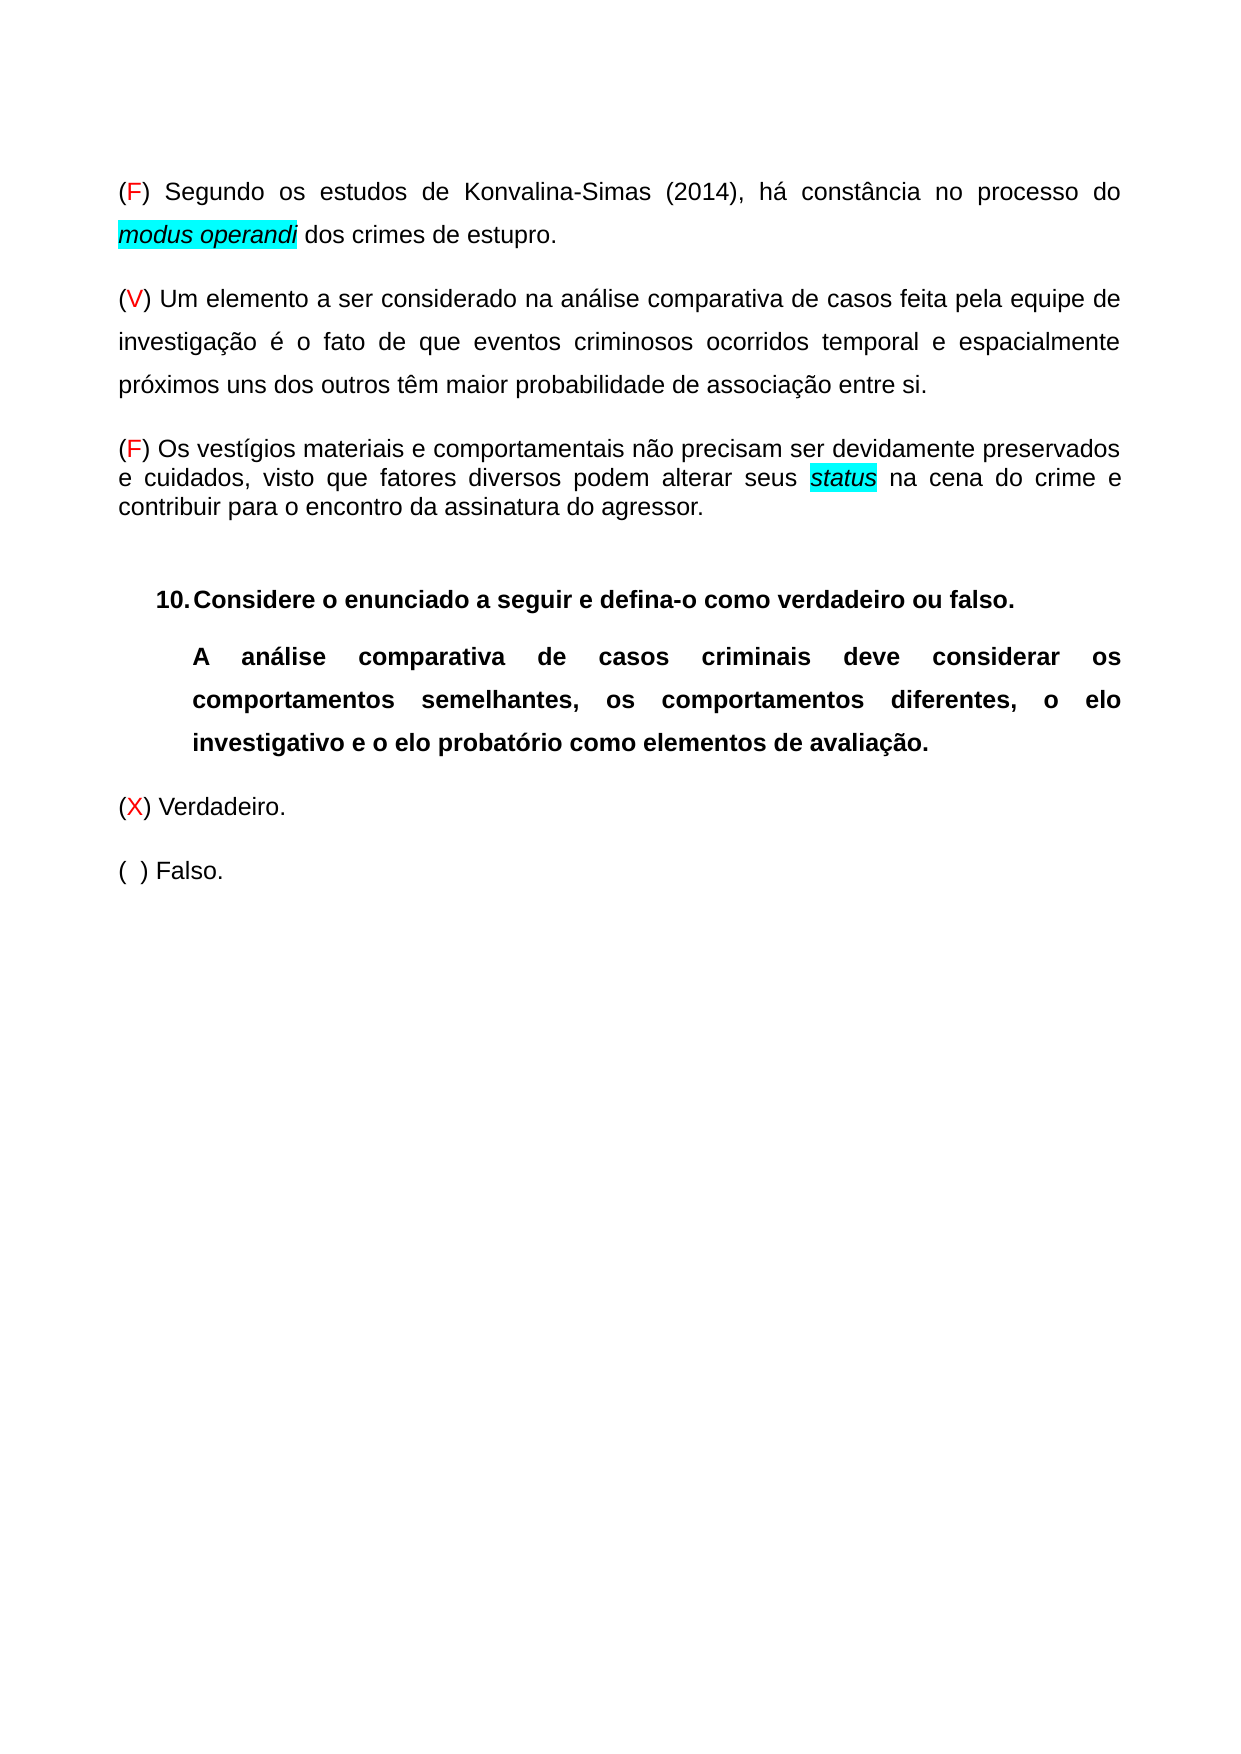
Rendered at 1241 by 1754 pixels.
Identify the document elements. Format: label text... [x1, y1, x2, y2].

list Considere o enunciado a seguir e defina-o como verdadeiro ou falso. [156, 585, 1122, 613]
text (X) Verdadeiro. [118, 792, 1122, 821]
text (V) Um elemento a ser considerado na análise comparativa de casos feita pela equipe de investigação é o fato de que eventos criminosos ocorridos temporal e espacialmente próximos uns dos outros têm maior probabilidade de associação entre si. [118, 284, 1122, 399]
text (F) Os vestígios materiais e comportamentais não precisam ser devidamente preservados e cuidados, visto que fatores diversos podem alterar seus status na cena do crime e contribuir para o encontro da assinatura do agressor. [118, 434, 1122, 521]
text A análise comparativa de casos criminais deve considerar os comportamentos semelhantes, os comportamentos diferentes, o elo investigativo e o elo probatório como elementos de avaliação. [192, 642, 1122, 757]
text ( ) Falso. [118, 856, 1122, 885]
text (F) Segundo os estudos de Konvalina-Simas (2014), há constância no processo do modus operandi dos crimes de estupro. [118, 177, 1122, 249]
